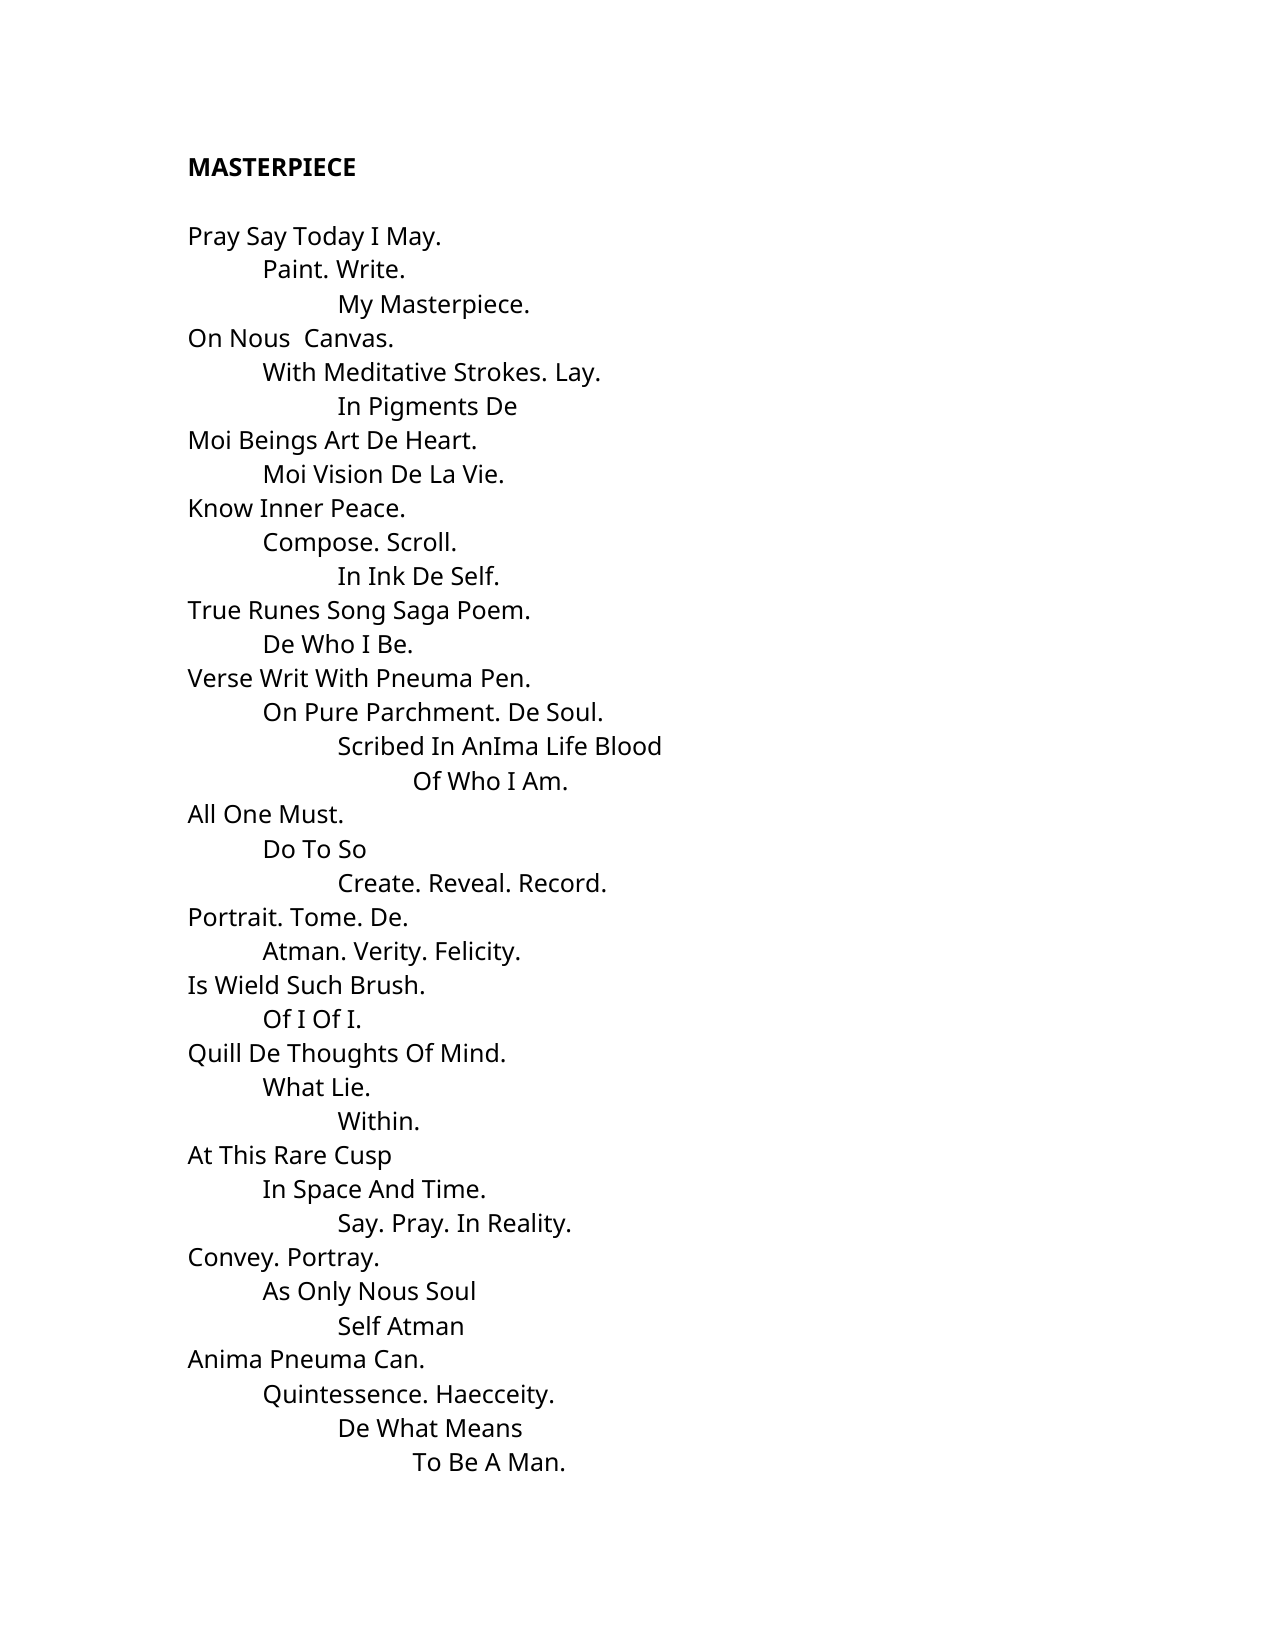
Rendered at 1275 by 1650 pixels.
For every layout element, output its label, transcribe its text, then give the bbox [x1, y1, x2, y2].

text Moi Beings Art De Heart. [187, 422, 1087, 457]
text De Who I Be. [187, 627, 1087, 661]
text Convey. Portray. [187, 1240, 1087, 1274]
text My Masterpiece. [262, 286, 1087, 320]
text In Pigments De [262, 388, 1087, 422]
text Quintessence. Haecceity. [187, 1376, 1087, 1410]
text Of I Of I. [187, 1002, 1087, 1036]
text Within. [262, 1104, 1087, 1138]
text As Only Nous Soul [187, 1274, 1087, 1308]
text True Runes Song Saga Poem. [187, 593, 1087, 627]
text Moi Vision De La Vie. [187, 457, 1087, 491]
text At This Rare Cusp [187, 1138, 1087, 1172]
text Know Inner Peace. [187, 491, 1087, 525]
text Atman. Verity. Felicity. [187, 933, 1087, 967]
text Create. Reveal. Record. [262, 865, 1087, 899]
text Quill De Thoughts Of Mind. [187, 1036, 1087, 1070]
text Of Who I Am. [337, 763, 1087, 797]
text De What Means [262, 1410, 1087, 1444]
text Portrait. Tome. De. [187, 899, 1087, 933]
text Self Atman [262, 1308, 1087, 1342]
text Is Wield Such Brush. [187, 967, 1087, 1002]
text With Meditative Strokes. Lay. [187, 354, 1087, 388]
text Pray Say Today I May. [187, 218, 1087, 252]
text Scribed In AnIma Life Blood [262, 729, 1087, 763]
text Say. Pray. In Reality. [262, 1206, 1087, 1240]
text Do To So [187, 831, 1087, 865]
text On Nous Canvas. [187, 320, 1087, 354]
text In Space And Time. [187, 1172, 1087, 1206]
text MASTERPIECE [187, 150, 1087, 184]
text Paint. Write. [187, 252, 1087, 286]
text To Be A Man. [337, 1444, 1087, 1478]
text What Lie. [187, 1070, 1087, 1104]
text In Ink De Self. [262, 559, 1087, 593]
text All One Must. [187, 797, 1087, 831]
text Anima Pneuma Can. [187, 1342, 1087, 1376]
text Verse Writ With Pneuma Pen. [187, 661, 1087, 695]
text On Pure Parchment. De Soul. [187, 695, 1087, 729]
text Compose. Scroll. [187, 525, 1087, 559]
